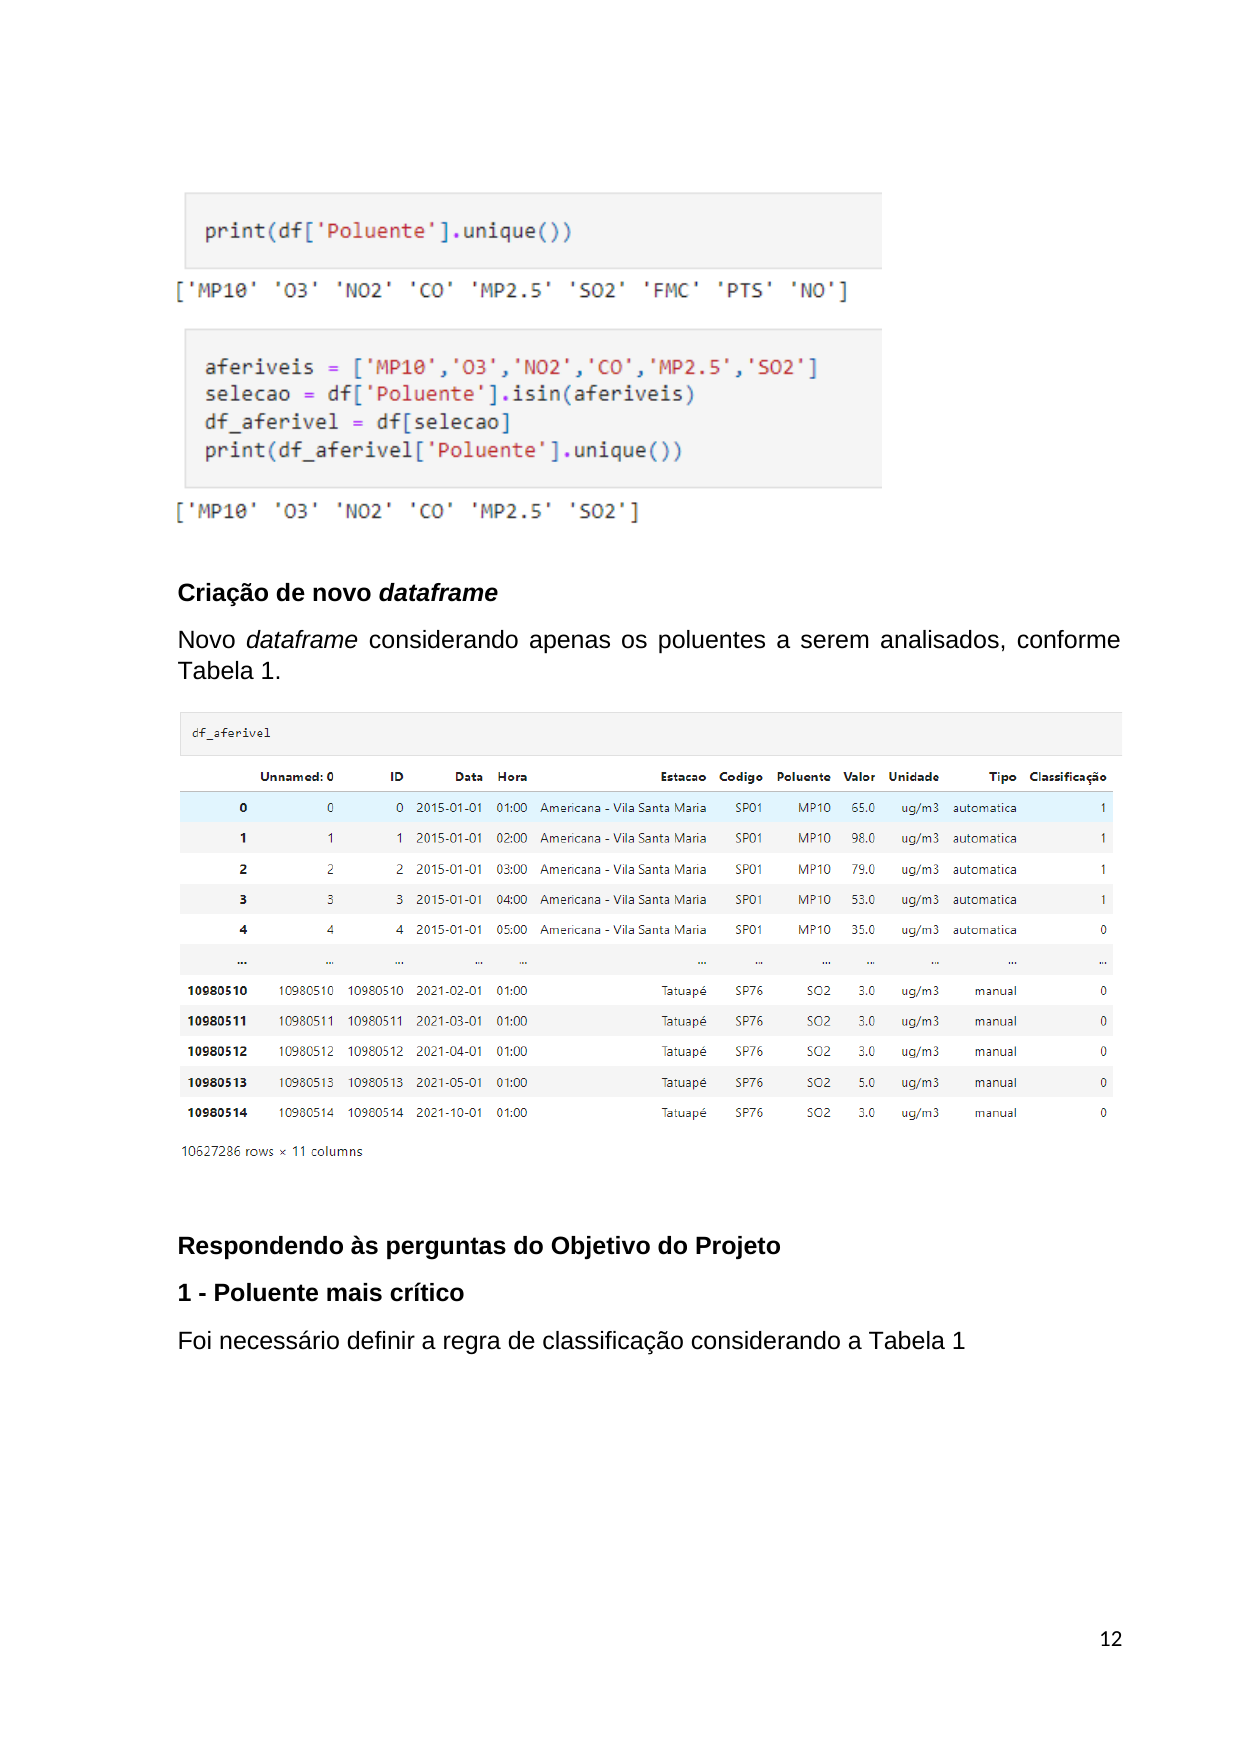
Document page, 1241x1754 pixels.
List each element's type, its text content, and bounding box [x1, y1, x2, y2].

picture [177, 177, 882, 545]
text 1 - Poluente mais crítico [177, 1278, 1122, 1307]
text Novo dataframe considerando apenas os poluentes a serem analisados, conforme Tabela 1. [177, 625, 1122, 685]
text Criação de novo dataframe [177, 578, 1122, 606]
text Foi necessário definir a regra de classificação considerando a Tabela 1 [177, 1326, 1122, 1355]
text Respondendo às perguntas do Objetivo do Projeto [177, 1231, 1122, 1259]
picture [177, 704, 1123, 1165]
